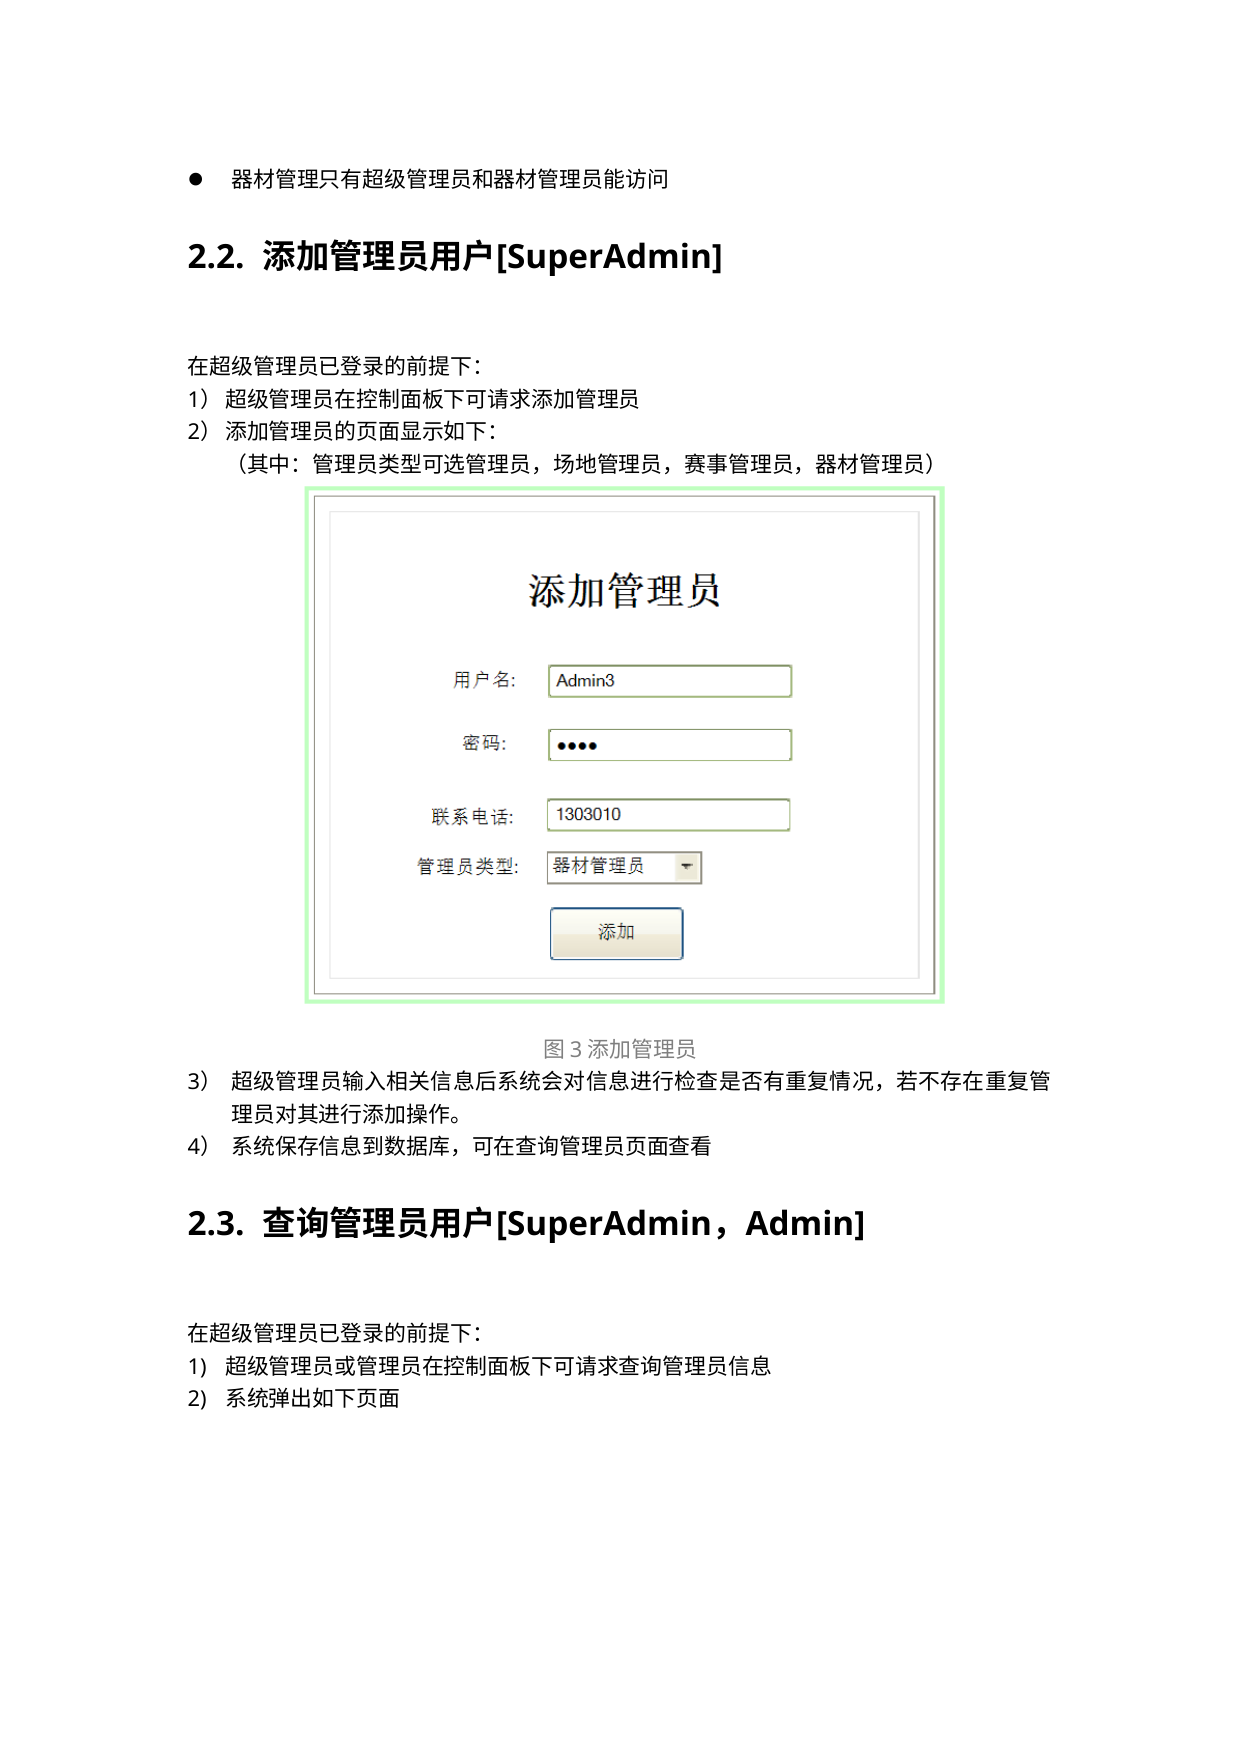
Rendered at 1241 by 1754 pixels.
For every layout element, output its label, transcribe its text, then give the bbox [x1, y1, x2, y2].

text 在超级管理员已登录的前提下： [187, 349, 1053, 381]
subtitle 查询管理员用户[SuperAdmin，Admin] [187, 1188, 1053, 1253]
list 超级管理员在控制面板下可请求添加管理员 [187, 381, 1053, 414]
text （其中：管理员类型可选管理员，场地管理员，赛事管理员，器材管理员） [225, 446, 1053, 479]
list 超级管理员或管理员在控制面板下可请求查询管理员信息 [187, 1348, 1053, 1381]
list 添加管理员的页面显示如下： [187, 414, 1053, 446]
subtitle 添加管理员用户[SuperAdmin] [187, 222, 1053, 287]
list 系统弹出如下页面 [187, 1381, 1053, 1413]
list 器材管理只有超级管理员和器材管理员能访问 [187, 162, 1053, 194]
list 超级管理员输入相关信息后系统会对信息进行检查是否有重复情况，若不存在重复管理员对其进行添加操作。 [187, 1064, 1053, 1129]
text 图3 添加管理员 [187, 1031, 1053, 1064]
text 在超级管理员已登录的前提下： [187, 1316, 1053, 1348]
picture [287, 478, 953, 1012]
list 系统保存信息到数据库，可在查询管理员页面查看 [187, 1129, 1053, 1161]
